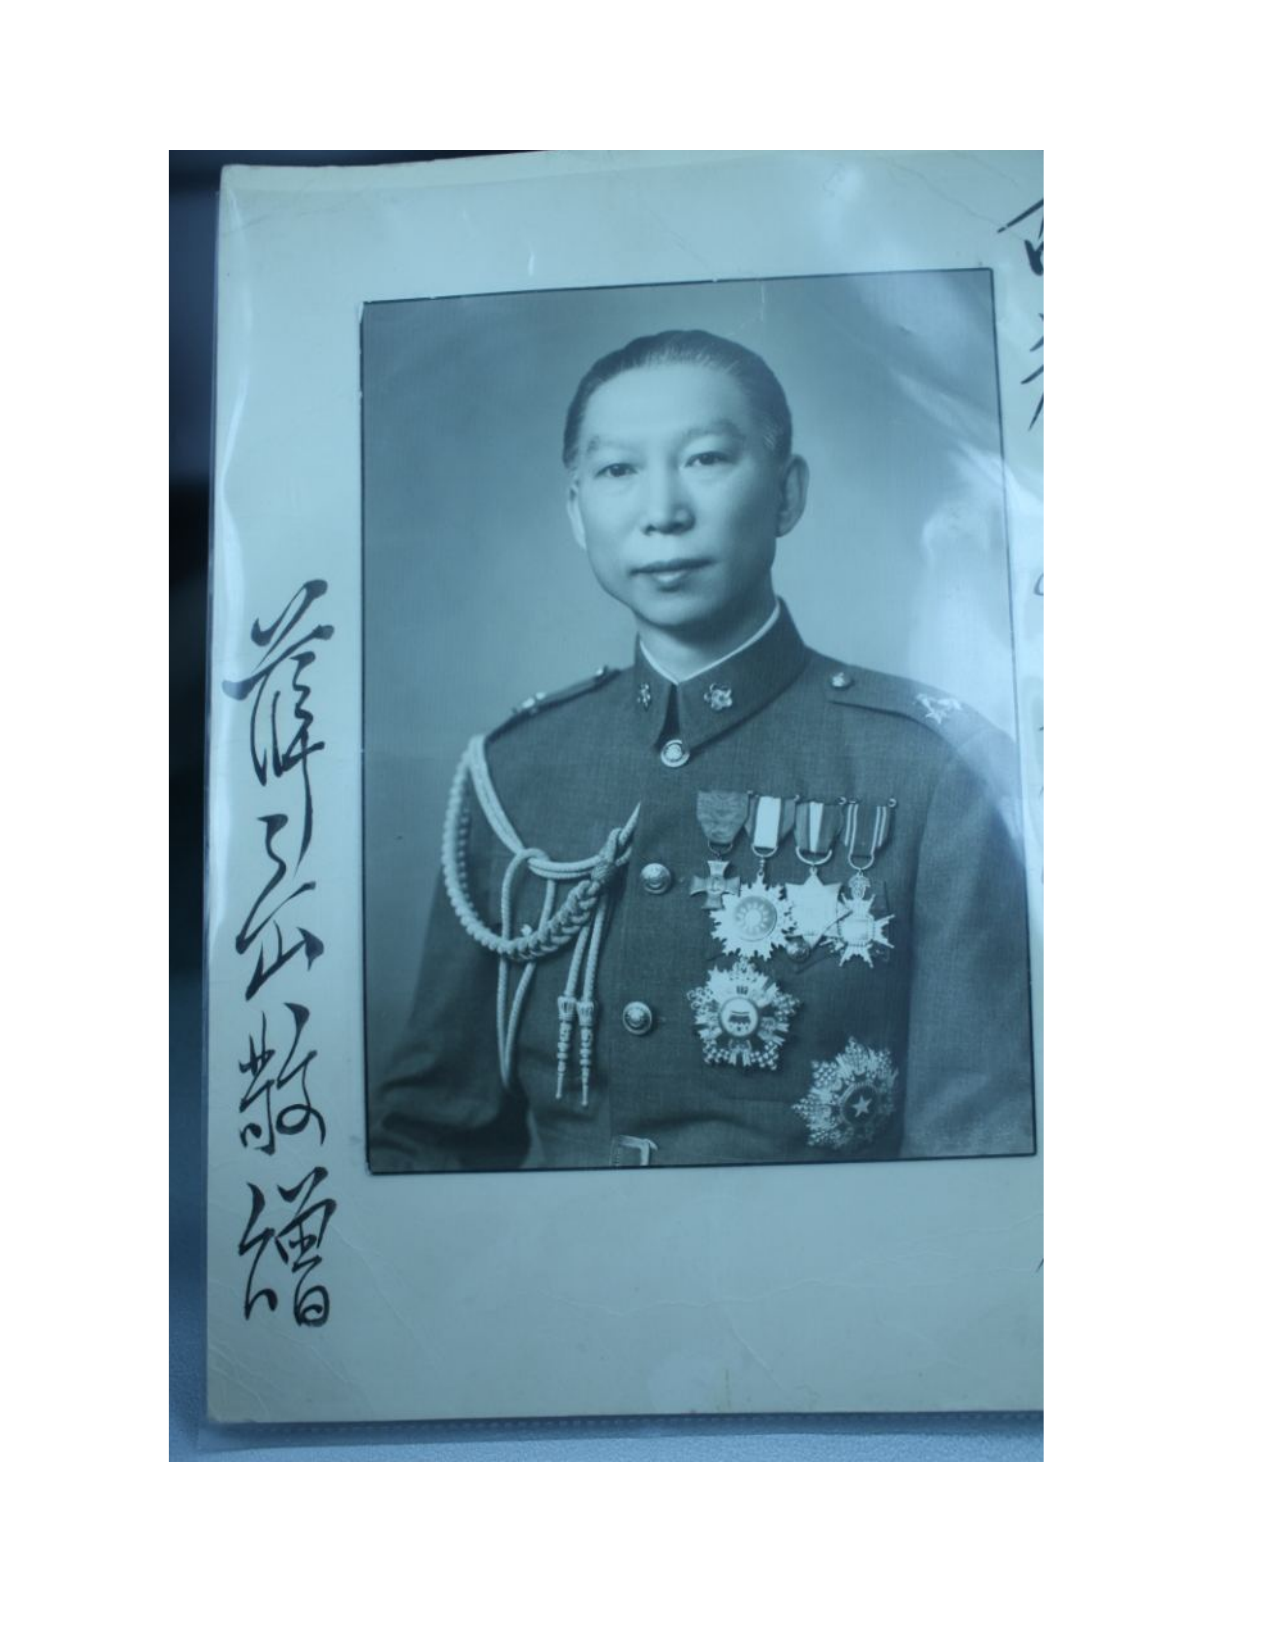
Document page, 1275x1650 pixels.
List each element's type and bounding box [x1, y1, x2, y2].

picture [168, 150, 1044, 1462]
